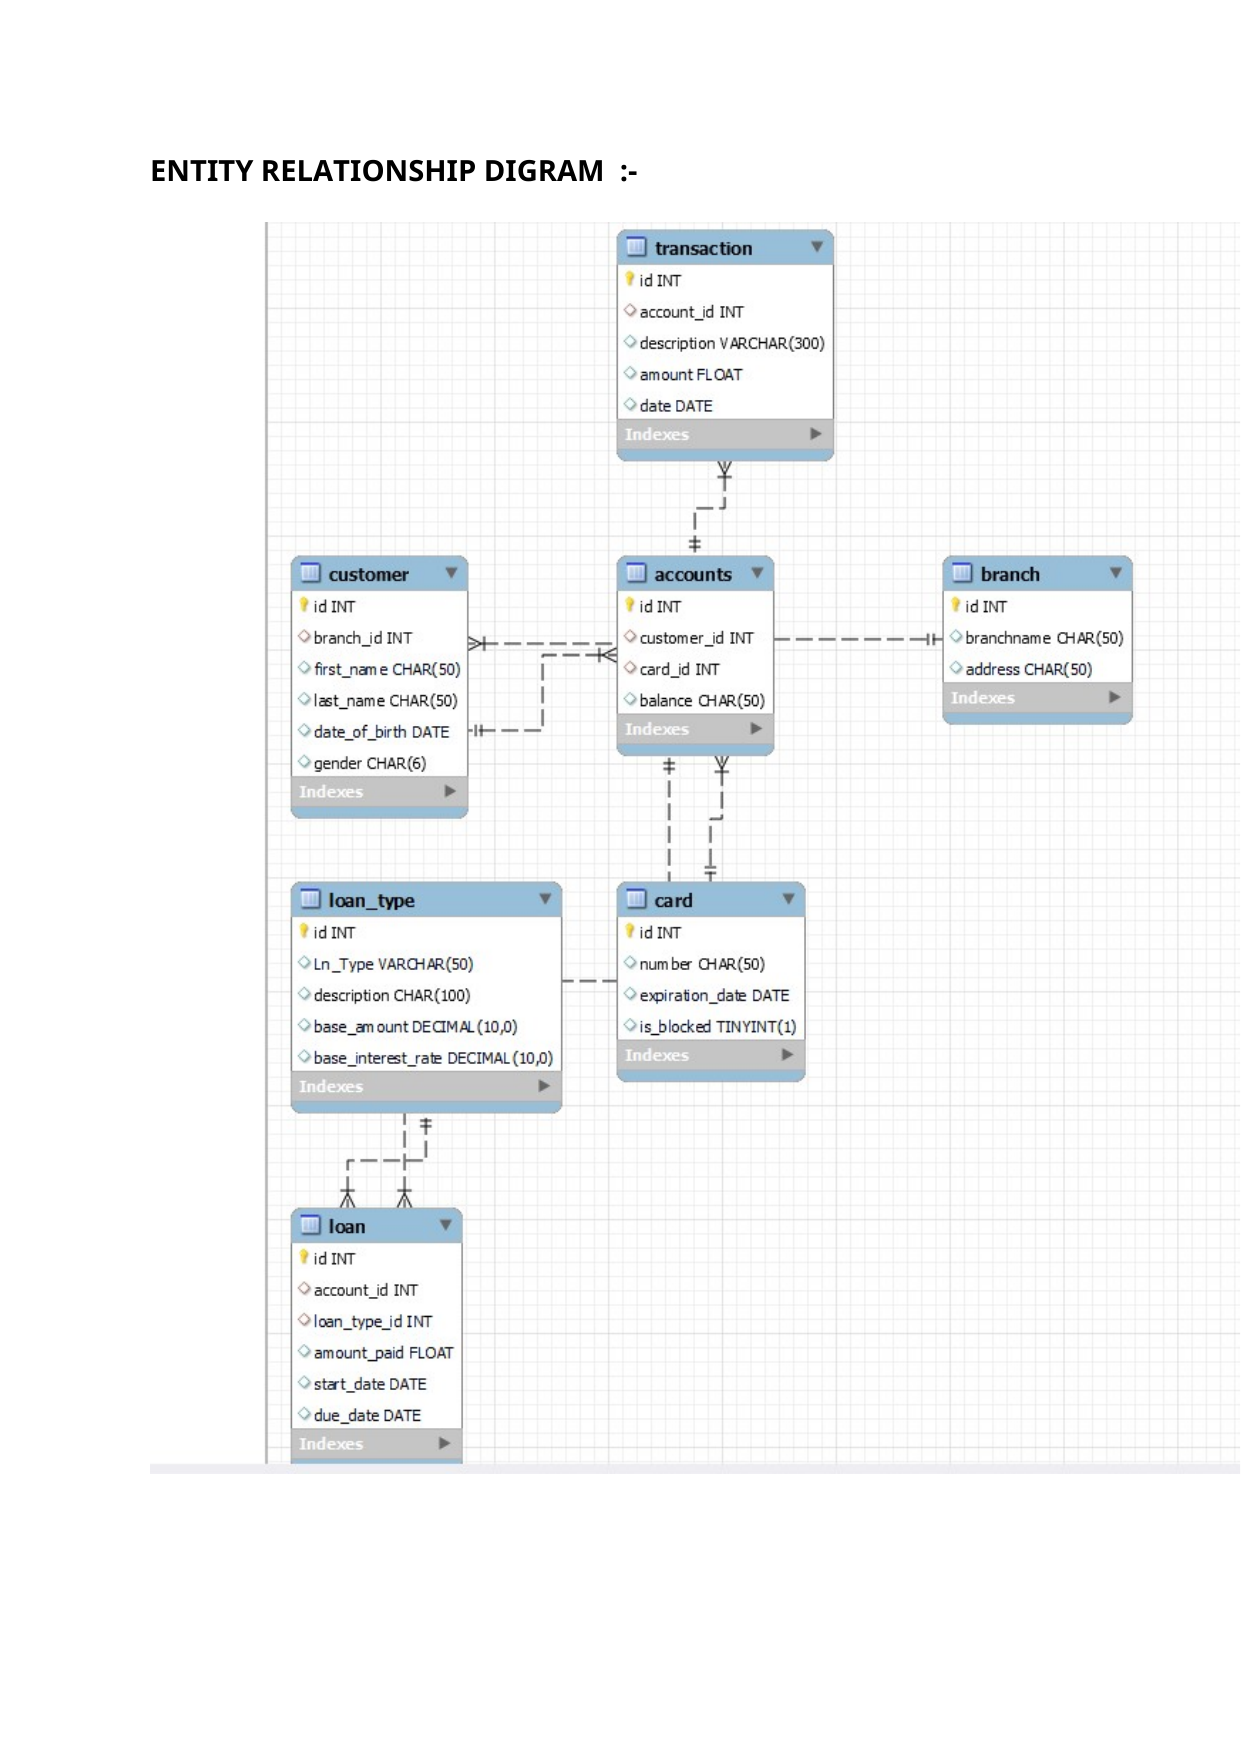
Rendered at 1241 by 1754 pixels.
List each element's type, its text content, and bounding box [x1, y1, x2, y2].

picture [150, 222, 1241, 1474]
text ENTITY RELATIONSHIP DIGRAM :- [150, 150, 1090, 190]
